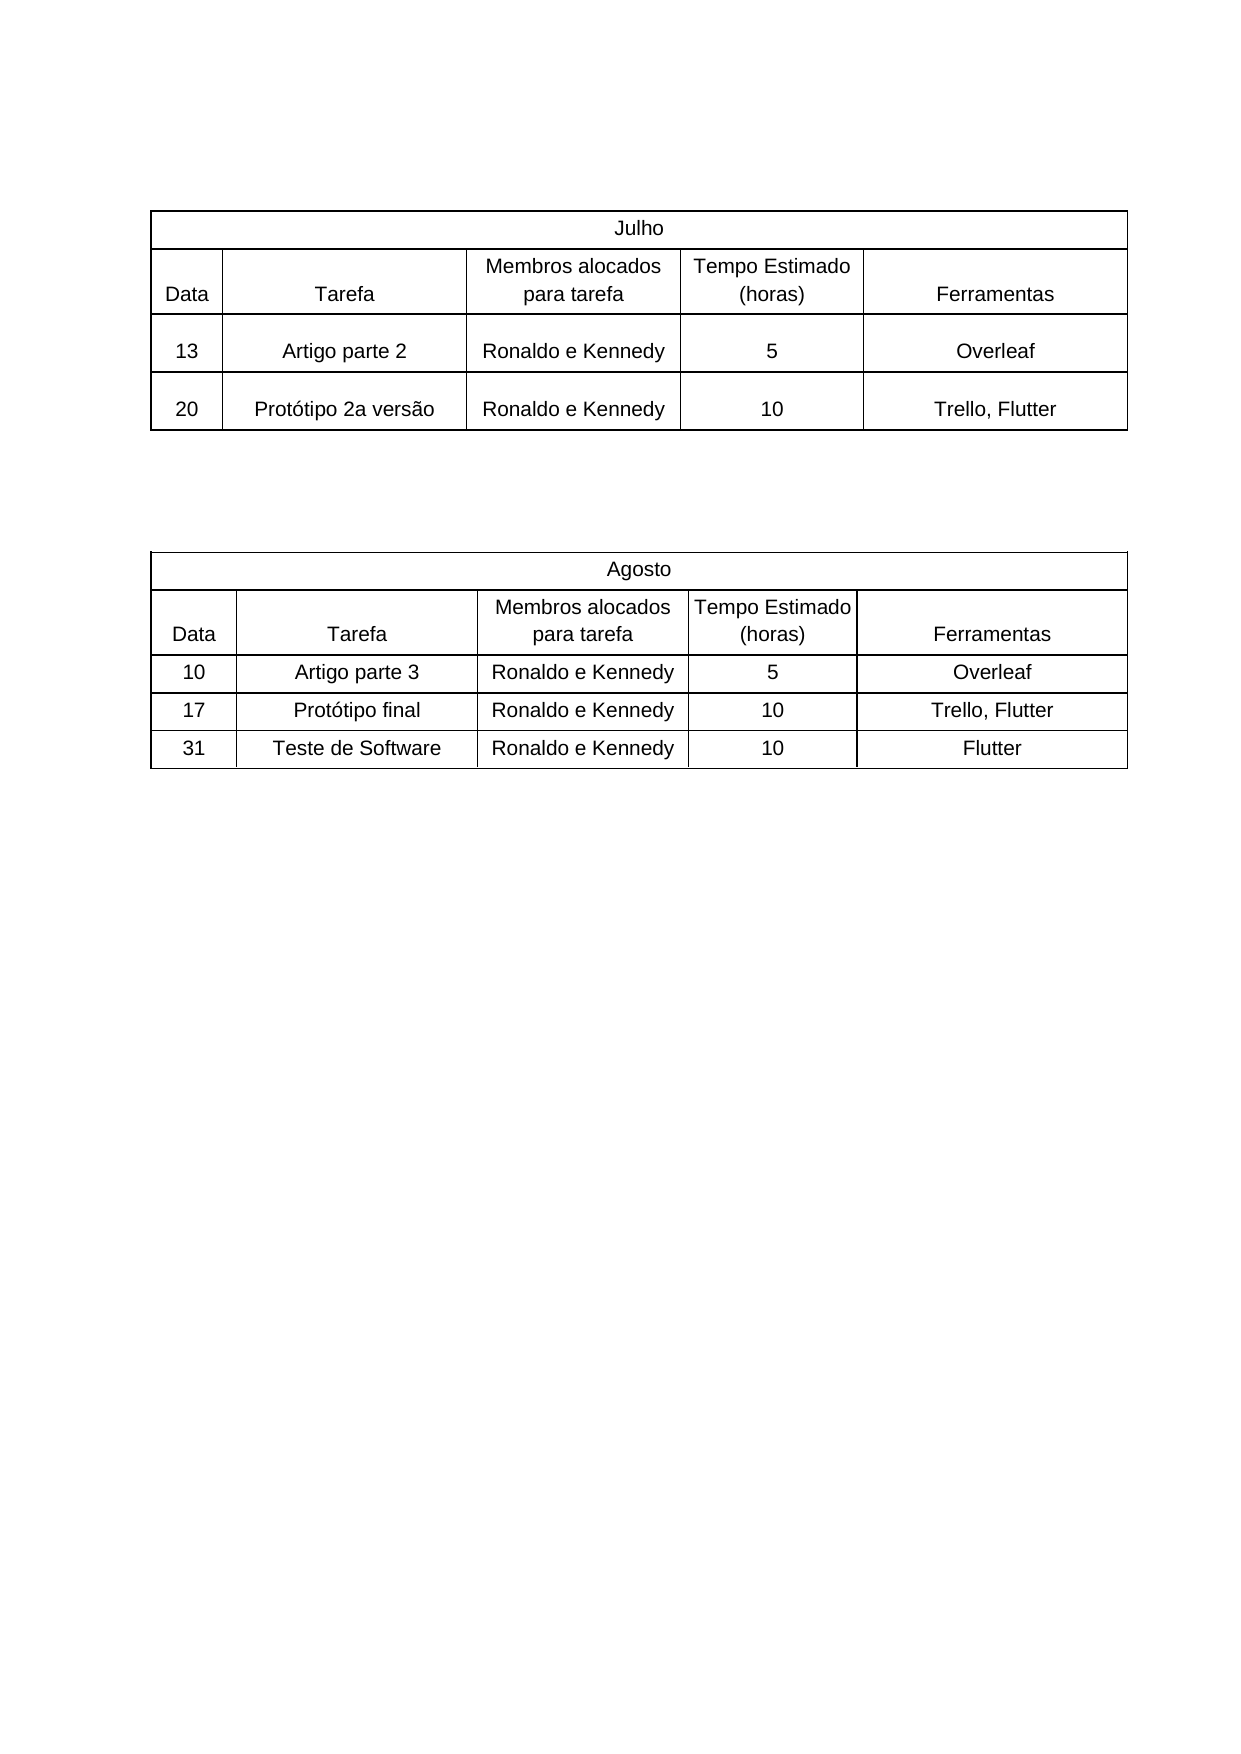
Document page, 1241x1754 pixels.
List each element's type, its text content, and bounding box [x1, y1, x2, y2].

table_cell Tempo Estimado (horas) [681, 250, 863, 313]
table_cell Membros alocados para tarefa [467, 250, 680, 313]
table_cell Trello, Flutter [858, 694, 1127, 730]
table_cell Teste de Software [237, 731, 477, 767]
table_cell Protótipo 2a versão [223, 373, 466, 429]
table_cell Membros alocados para tarefa [478, 591, 688, 654]
table_cell Overleaf [864, 315, 1127, 371]
table_cell 5 [681, 315, 863, 371]
table_cell Protótipo final [237, 694, 477, 730]
table_header Agosto [152, 553, 1127, 589]
table_cell Ferramentas [858, 591, 1127, 654]
table_cell 10 [681, 373, 863, 429]
table_cell Artigo parte 2 [223, 315, 466, 371]
table_cell Ronaldo e Kennedy [467, 373, 680, 429]
table_cell Tarefa [237, 591, 477, 654]
table_cell 13 [152, 315, 222, 371]
table_cell Ronaldo e Kennedy [478, 656, 688, 692]
table_cell Data [152, 250, 222, 313]
table_cell Overleaf [858, 656, 1127, 692]
table_cell Artigo parte 3 [237, 656, 477, 692]
table_cell 20 [152, 373, 222, 429]
table_header Julho [152, 212, 1127, 248]
table_cell Flutter [858, 731, 1127, 767]
table_cell Tempo Estimado (horas) [689, 591, 856, 654]
table_cell 10 [689, 694, 856, 730]
table_cell Ronaldo e Kennedy [467, 315, 680, 371]
table_cell Data [152, 591, 236, 654]
table_cell Ferramentas [864, 250, 1127, 313]
table_cell 17 [152, 694, 236, 730]
table_cell Ronaldo e Kennedy [478, 731, 688, 767]
table_cell Tarefa [223, 250, 466, 313]
table_cell 10 [689, 731, 856, 767]
table_cell 31 [152, 731, 236, 767]
table_cell 10 [152, 656, 236, 692]
table_cell 5 [689, 656, 856, 692]
table_cell Ronaldo e Kennedy [478, 694, 688, 730]
table_cell Trello, Flutter [864, 373, 1127, 429]
